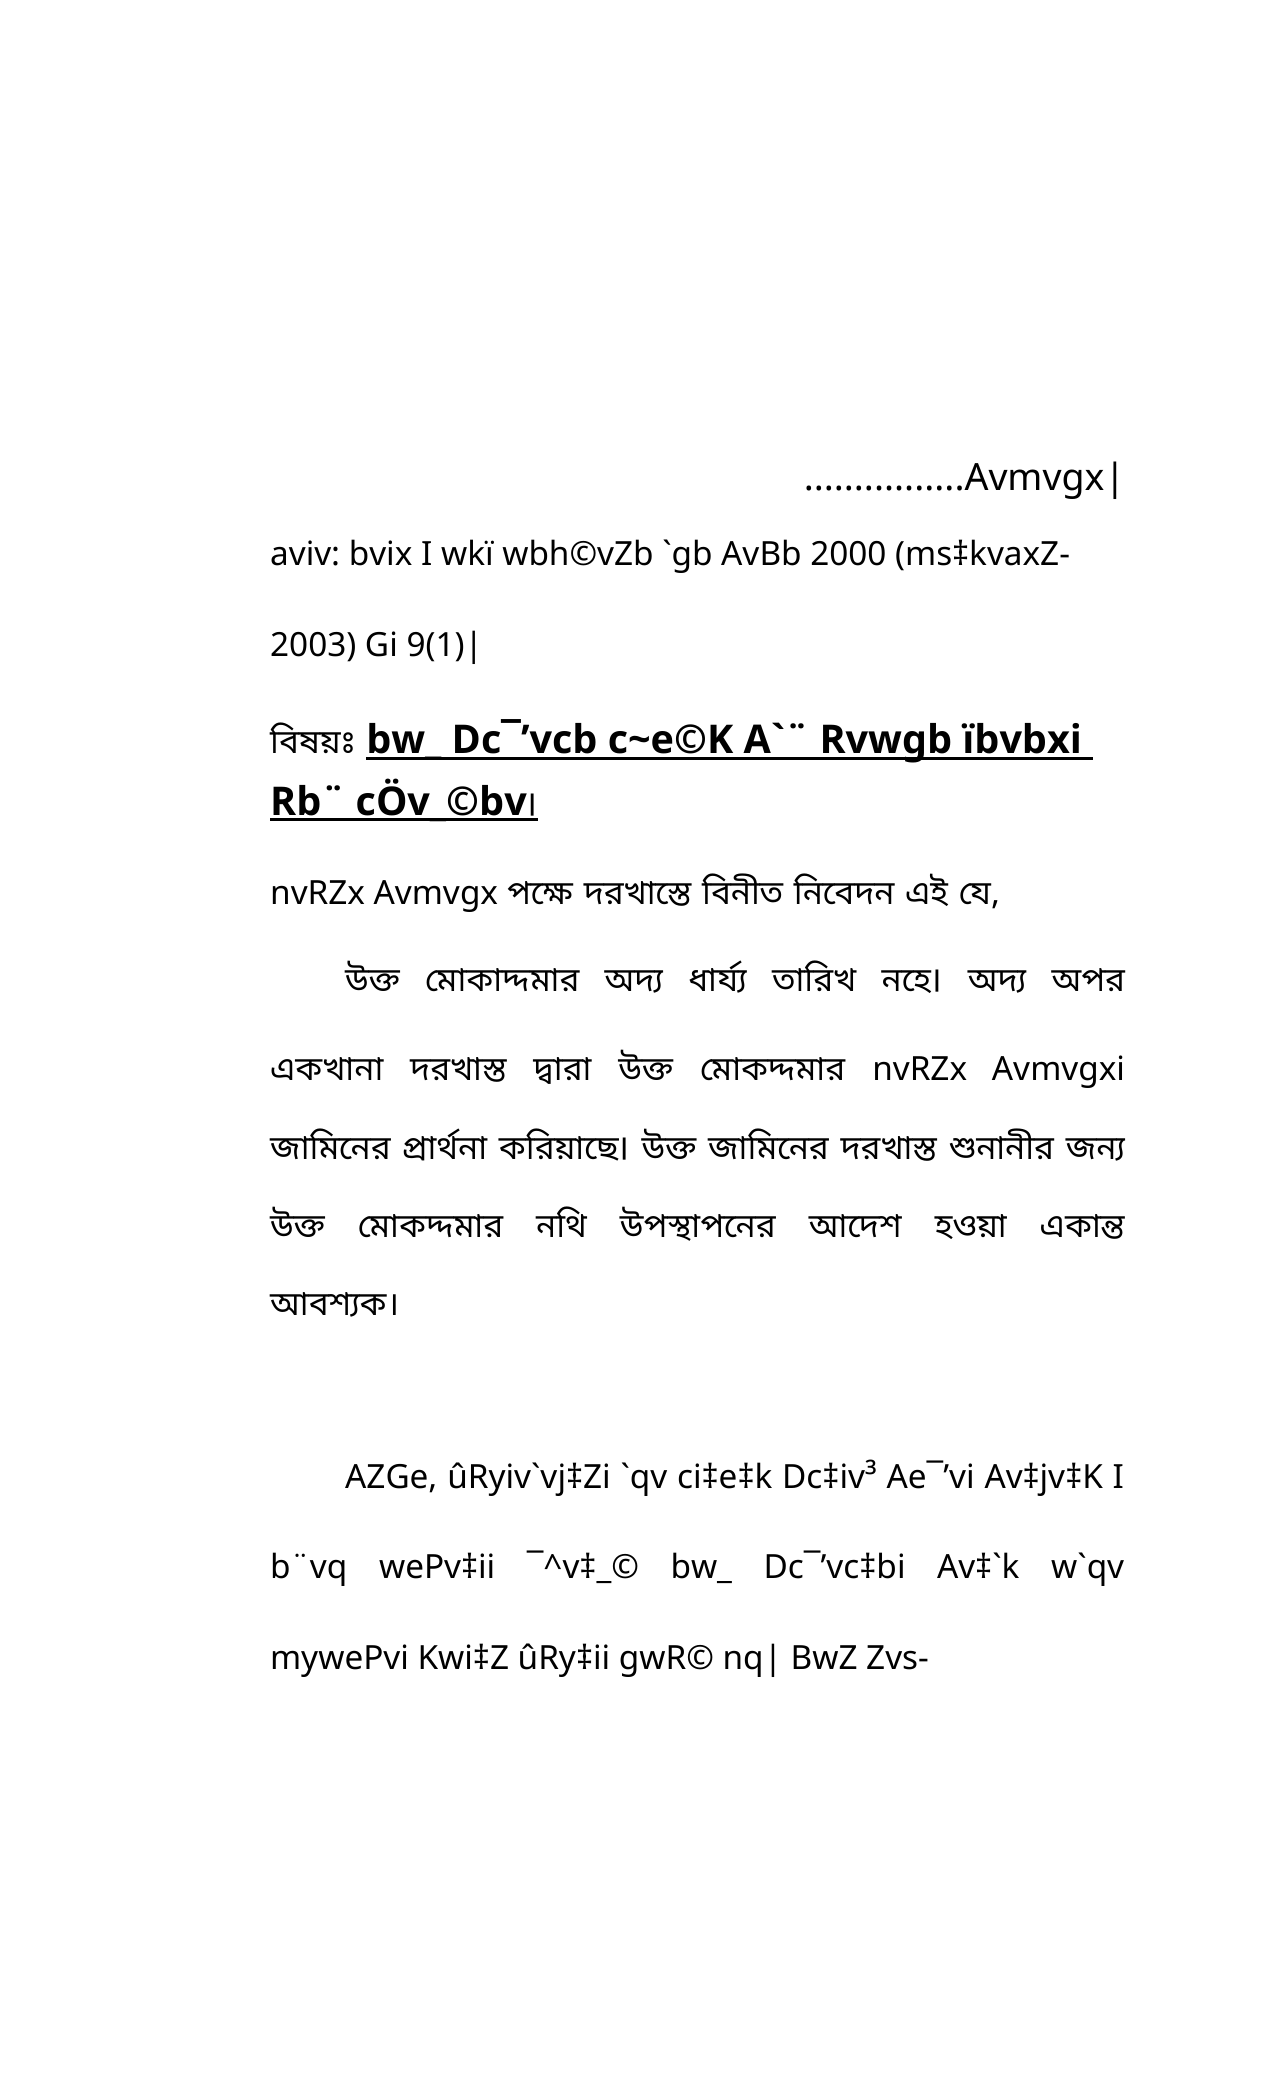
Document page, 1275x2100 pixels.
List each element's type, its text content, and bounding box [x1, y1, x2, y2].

text উক্ত মোকাদ্দমার অদ্য ধার্য্য তারিখ নহে। অদ্য অপর একখানা দরখাস্ত দ্বারা উক্ত মোকদ্দমার nvRZx Avmvgxi জামিনের প্রার্থনা করিয়াছে। উক্ত জামিনের দরখাস্ত শুনানীর জন্য উক্ত মোকদ্দমার নথি উপস্থাপনের আদেশ হওয়া একান্ত আবশ্যক। [270, 960, 1125, 1323]
text AZGe, ûRyiv`vj‡Zi `qv ci‡e‡k Dc‡iv³ Ae¯’vi Av‡jv‡K I b¨vq wePv‡ii ¯^v‡_© bw_ Dc¯’vc‡bi Av‡`k w`qv mywePvi Kwi‡Z ûRy‡ii gwR© nq| BwZ Zvs- [270, 1452, 1125, 1679]
text aviv: bvix I wkï wbh©vZb `gb AvBb 2000 (ms‡kvaxZ- 2003) Gi 9(1)| [270, 529, 1125, 666]
text ................Avmvgx| [270, 450, 1125, 501]
text nvRZx Avmvgx পক্ষে দরখাস্তে বিনীত নিবেদন এই যে, [270, 869, 1125, 914]
text বিষয়ঃ bw_ Dc¯’vcb c~e©K A`¨ Rvwgb ïbvbxi Rb¨ cÖv_©bv। [270, 711, 1125, 827]
